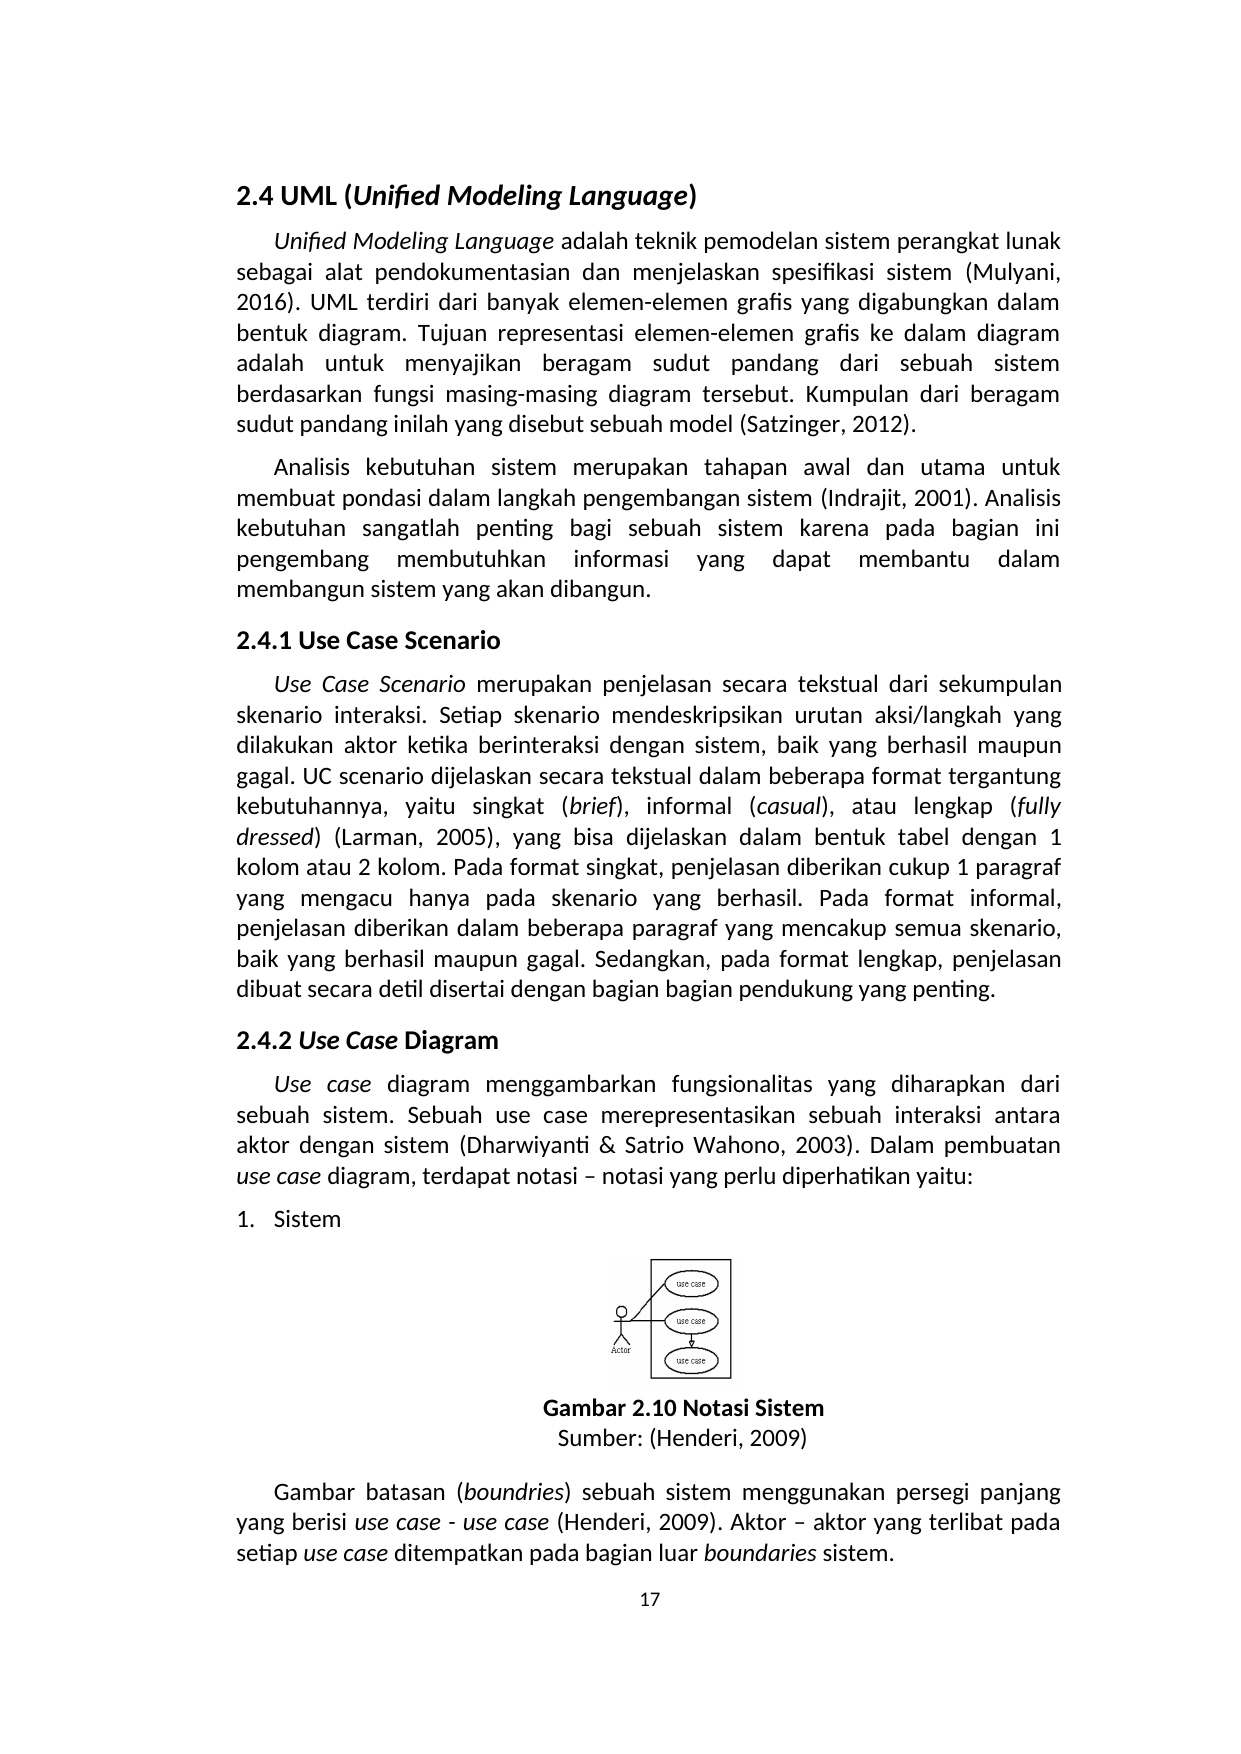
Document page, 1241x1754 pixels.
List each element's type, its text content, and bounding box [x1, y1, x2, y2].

text Use Case Scenario merupakan penjelasan secara tekstual dari sekumpulan skenario interaksi. Setiap skenario mendeskripsikan urutan aksi/langkah yang dilakukan aktor ketika berinteraksi dengan sistem, baik yang berhasil maupun gagal. UC scenario dijelaskan secara tekstual dalam beberapa format tergantung kebutuhannya, yaitu singkat (brief), informal (casual), atau lengkap (fully dressed) , yang bisa dijelaskan dalam bentuk tabel dengan 1 kolom atau 2 kolom. Pada format singkat, penjelasan diberikan cukup 1 paragraf yang mengacu hanya pada skenario yang berhasil. Pada format informal, penjelasan diberikan dalam beberapa paragraf yang mencakup semua skenario, baik yang berhasil maupun gagal. Sedangkan, pada format lengkap, penjelasan dibuat secara detil disertai dengan bagian bagian pendukung yang penting. [236, 668, 1063, 1004]
text Gambar batasan (boundries) sebuah sistem menggunakan persegi panjang yang berisi use case - use case . Aktor – aktor yang terlibat pada setiap use case ditempatkan pada bagian luar boundaries sistem. [236, 1476, 1061, 1568]
text Analisis kebutuhan sistem merupakan tahapan awal dan utama untuk membuat pondasi dalam langkah pengembangan sistem . Analisis kebutuhan sangatlah penting bagi sebuah sistem karena pada bagian ini pengembang membutuhkan informasi yang dapat membantu dalam membangun sistem yang akan dibangun. [236, 451, 1061, 604]
picture [584, 1250, 755, 1387]
list Sistem [236, 1203, 1030, 1233]
subtitle Use Case Diagram [236, 1023, 1063, 1056]
subtitle UML (Unified Modeling Language) [236, 177, 1063, 213]
text Use case diagram menggambarkan fungsionalitas yang diharapkan dari sebuah sistem. Sebuah use case merepresentasikan sebuah interaksi antara aktor dengan sistem . Dalam pembuatan use case diagram, terdapat notasi – notasi yang perlu diperhatikan yaitu: [236, 1068, 1061, 1190]
subtitle Use Case Scenario [236, 623, 1063, 656]
text Unified Modeling Language adalah teknik pemodelan sistem perangkat lunak sebagai alat pendokumentasian dan menjelaskan spesifikasi sistem . UML terdiri dari banyak elemen-elemen grafis yang digabungkan dalam bentuk diagram. Tujuan representasi elemen-elemen grafis ke dalam diagram adalah untuk menyajikan beragam sudut pandang dari sebuah sistem berdasarkan fungsi masing-masing diagram tersebut. Kumpulan dari beragam sudut pandang inilah yang disebut sebuah model . [236, 225, 1061, 317]
